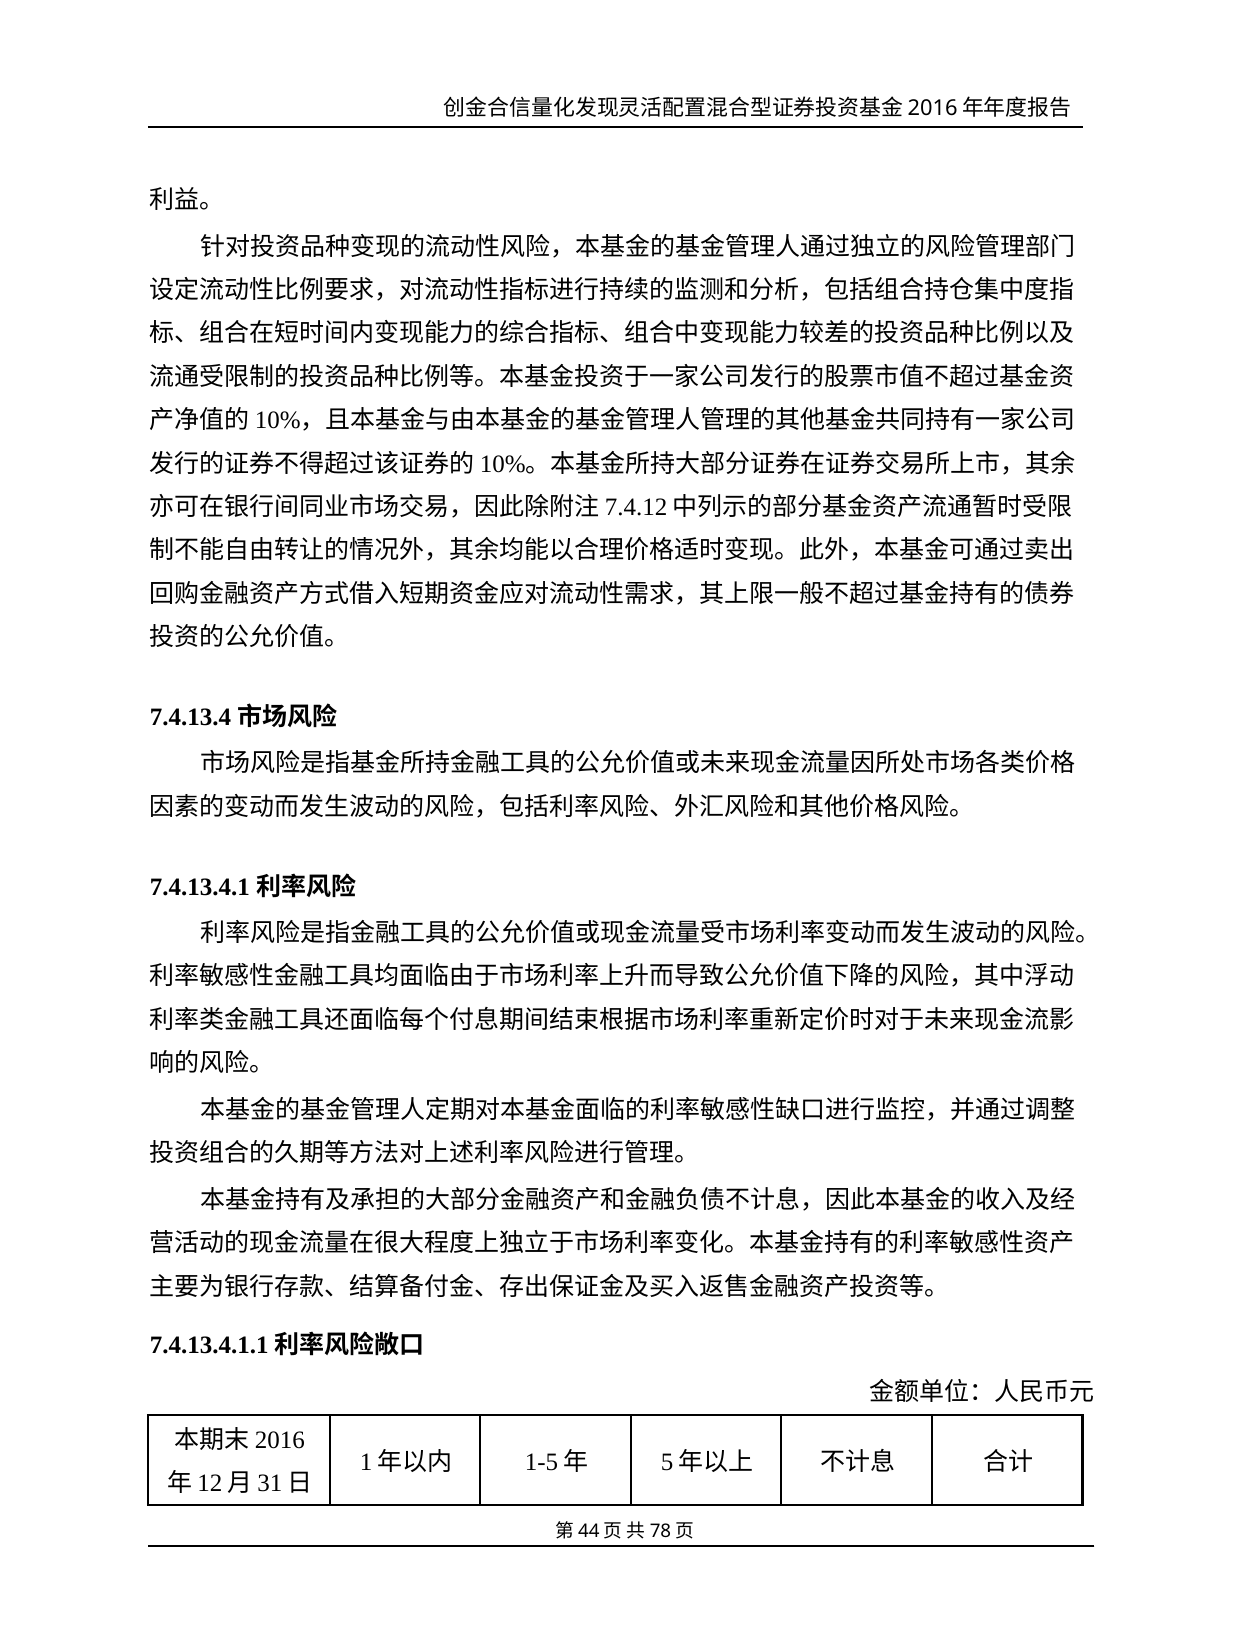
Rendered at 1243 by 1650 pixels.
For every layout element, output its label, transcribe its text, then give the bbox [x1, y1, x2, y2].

table_header 5年以上 [632, 1416, 780, 1504]
text 7.4.13.4 市场风险 [149, 696, 1094, 733]
table_header 合计 [933, 1416, 1081, 1504]
table_header 1年以内 [331, 1416, 479, 1504]
text 市场风险是指基金所持金融工具的公允价值或未来现金流量因所处市场各类价格因素的变动而发生波动的风险，包括利率风险、外汇风险和其他价格风险。 [149, 743, 1094, 823]
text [149, 179, 1094, 216]
text 金额单位：人民币元 [149, 1371, 1094, 1407]
text 7.4.13.4.1.1 利率风险敞口 [149, 1324, 1094, 1361]
text 针对投资品种变现的流动性风险，本基金的基金管理人通过独立的风险管理部门设定流动性比例要求，对流动性指标进行持续的监测和分析，包括组合持仓集中度指标、组合在短时间内变现能力的综合指标、组合中变现能力较差的投资品种比例以及流通受限制的投资品种比例等。本基金投资于一家公司发行的股票市值不超过基金资产净值的10%，且本基金与由本基金的基金管理人管理的其他基金共同持有一家公司发行的证券不得超过该证券的10%。本基金所持大部分证券在证券交易所上市，其余亦可在银行间同业市场交易，因此除附注7.4.12中列示的部分基金资产流通暂时受限制不能自由转让的情况外，其余均能以合理价格适时变现。此外，本基金可通过卖出回购金融资产方式借入短期资金应对流动性需求，其上限一般不超过基金持有的债券投资的公允价值。 [149, 226, 1094, 653]
table_header 不计息 [782, 1416, 931, 1504]
text 本基金的基金管理人定期对本基金面临的利率敏感性缺口进行监控，并通过调整投资组合的久期等方法对上述利率风险进行管理。 [149, 1089, 1094, 1169]
text 利率风险是指金融工具的公允价值或现金流量受市场利率变动而发生波动的风险。利率敏感性金融工具均面临由于市场利率上升而导致公允价值下降的风险，其中浮动利率类金融工具还面临每个付息期间结束根据市场利率重新定价时对于未来现金流影响的风险。 [149, 912, 1094, 1079]
table_header 本期末2016年12月31日 [149, 1416, 329, 1504]
table_header 1-5年 [481, 1416, 630, 1504]
text 7.4.13.4.1 利率风险 [149, 866, 1094, 902]
text 本基金持有及承担的大部分金融资产和金融负债不计息，因此本基金的收入及经营活动的现金流量在很大程度上独立于市场利率变化。本基金持有的利率敏感性资产主要为银行存款、结算备付金、存出保证金及买入返售金融资产投资等。 [149, 1179, 1094, 1302]
